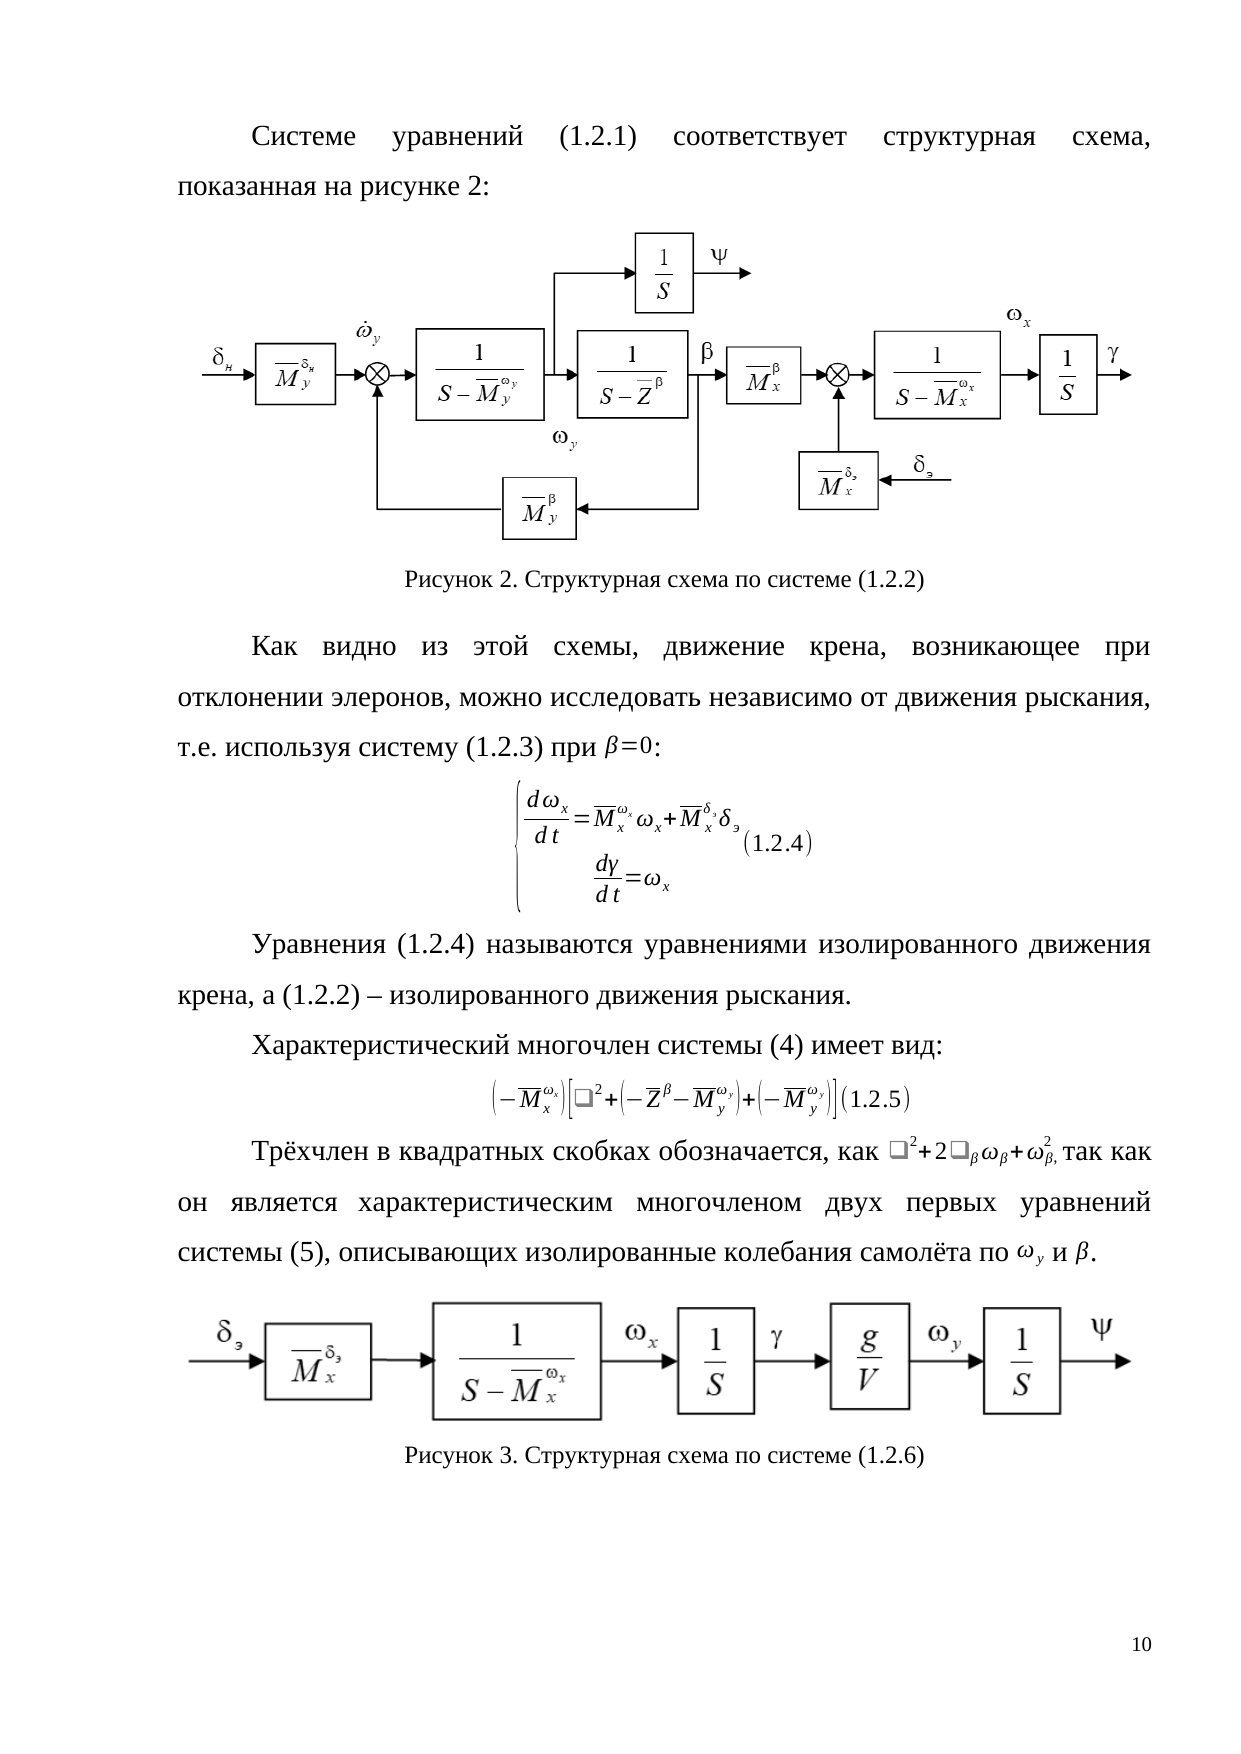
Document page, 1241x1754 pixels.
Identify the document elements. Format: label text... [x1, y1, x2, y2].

text Характеристический многочлен системы (4) имеет вид: [177, 1027, 1152, 1061]
text Трёхчлен в квадратных скобках обозначается, как , так как он является характеристическим многочленом двух первых уравнений системы (5), описывающих изолированные колебания самолёта по и . [177, 1132, 1152, 1268]
text Как видно из этой схемы, движение крена, возникающее при отклонении элеронов, можно исследовать независимо от движения рыскания, т.е. используя систему (1.2.3) при : [177, 628, 1152, 763]
text Рисунок 2. Структурная схема по системе (1.2.2) [177, 564, 1152, 593]
picture [177, 1284, 1153, 1429]
picture [177, 218, 1152, 543]
text Системе уравнений (1.2.1) соответствует структурная схема, показанная на рисунке 2: [177, 118, 1152, 202]
text Уравнения (1.2.4) называются уравнениями изолированного движения крена, а (1.2.2) – изолированного движения рыскания. [177, 927, 1152, 1010]
text Рисунок 3. Структурная схема по системе (1.2.6) [177, 1441, 1152, 1469]
